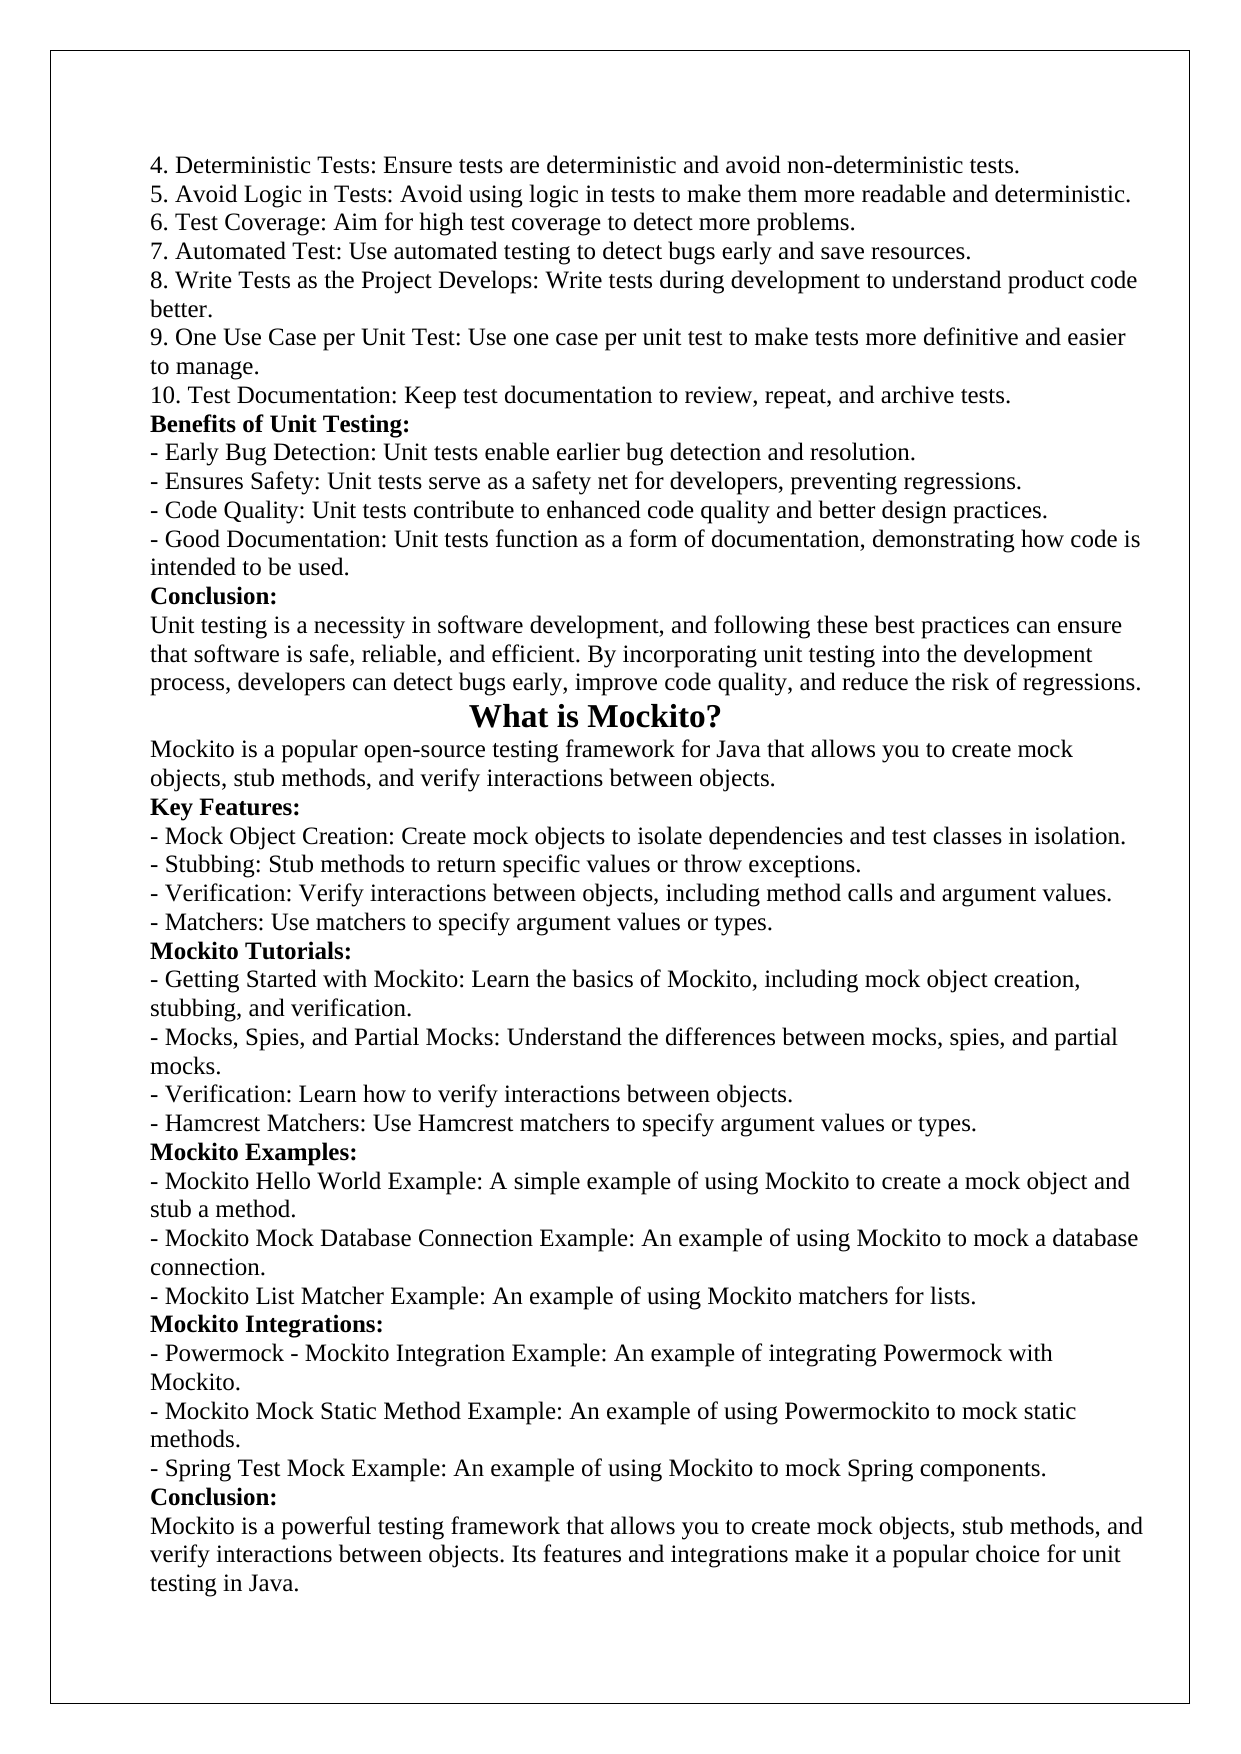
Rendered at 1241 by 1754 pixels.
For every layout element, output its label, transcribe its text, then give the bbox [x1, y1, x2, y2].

text Unit testing is a necessity in software development, and following these best practices can ensure that software is safe, reliable, and efficient. By incorporating unit testing into the development process, developers can detect bugs early, improve code quality, and reduce the risk of regressions. [150, 610, 1149, 696]
text 7. Automated Test: Use automated testing to detect bugs early and save resources. [150, 236, 1149, 265]
text 6. Test Coverage: Aim for high test coverage to detect more problems. [150, 207, 1149, 236]
text Mockito is a powerful testing framework that allows you to create mock objects, stub methods, and verify interactions between objects. Its features and integrations make it a popular choice for unit testing in Java. [150, 1511, 1149, 1597]
text 9. One Use Case per Unit Test: Use one case per unit test to make tests more definitive and easier to manage. [150, 322, 1149, 380]
text - Mockito Mock Database Connection Example: An example of using Mockito to mock a database connection. [150, 1223, 1149, 1281]
text Mockito Integrations: [150, 1309, 1149, 1338]
text 8. Write Tests as the Project Develops: Write tests during development to understand product code better. [150, 265, 1149, 322]
text - Spring Test Mock Example: An example of using Mockito to mock Spring components. [150, 1453, 1149, 1482]
text - Verification: Verify interactions between objects, including method calls and argument values. [150, 878, 1149, 907]
text - Mockito Hello World Example: A simple example of using Mockito to create a mock object and stub a method. [150, 1166, 1149, 1223]
text - Good Documentation: Unit tests function as a form of documentation, demonstrating how code is intended to be used. [150, 524, 1149, 581]
text Benefits of Unit Testing: [150, 409, 1149, 437]
text - Matchers: Use matchers to specify argument values or types. [150, 907, 1149, 936]
text Mockito Examples: [150, 1137, 1149, 1166]
text - Verification: Learn how to verify interactions between objects. [150, 1079, 1149, 1108]
text Conclusion: [150, 581, 1149, 610]
text Mockito Tutorials: [150, 936, 1149, 964]
text - Mock Object Creation: Create mock objects to isolate dependencies and test classes in isolation. [150, 821, 1149, 849]
text - Ensures Safety: Unit tests serve as a safety net for developers, preventing regressions. [150, 466, 1149, 495]
text - Stubbing: Stub methods to return specific values or throw exceptions. [150, 849, 1149, 878]
text - Mockito List Matcher Example: An example of using Mockito matchers for lists. [150, 1281, 1149, 1309]
text 10. Test Documentation: Keep test documentation to review, repeat, and archive tests. [150, 380, 1149, 409]
text Key Features: [150, 792, 1149, 821]
text 5. Avoid Logic in Tests: Avoid using logic in tests to make them more readable and deterministic. [150, 179, 1149, 207]
text - Code Quality: Unit tests contribute to enhanced code quality and better design practices. [150, 495, 1149, 524]
text - Early Bug Detection: Unit tests enable earlier bug detection and resolution. [150, 437, 1149, 466]
text - Hamcrest Matchers: Use Hamcrest matchers to specify argument values or types. [150, 1108, 1149, 1137]
text Mockito is a popular open-source testing framework for Java that allows you to create mock objects, stub methods, and verify interactions between objects. [150, 734, 1149, 792]
text - Getting Started with Mockito: Learn the basics of Mockito, including mock object creation, stubbing, and verification. [150, 964, 1149, 1022]
text What is Mockito? [150, 696, 1149, 734]
text 4. Deterministic Tests: Ensure tests are deterministic and avoid non-deterministic tests. [150, 150, 1149, 179]
text Conclusion: [150, 1482, 1149, 1511]
text - Mockito Mock Static Method Example: An example of using Powermockito to mock static methods. [150, 1396, 1149, 1453]
text - Powermock - Mockito Integration Example: An example of integrating Powermock with Mockito. [150, 1338, 1149, 1396]
text - Mocks, Spies, and Partial Mocks: Understand the differences between mocks, spies, and partial mocks. [150, 1022, 1149, 1079]
